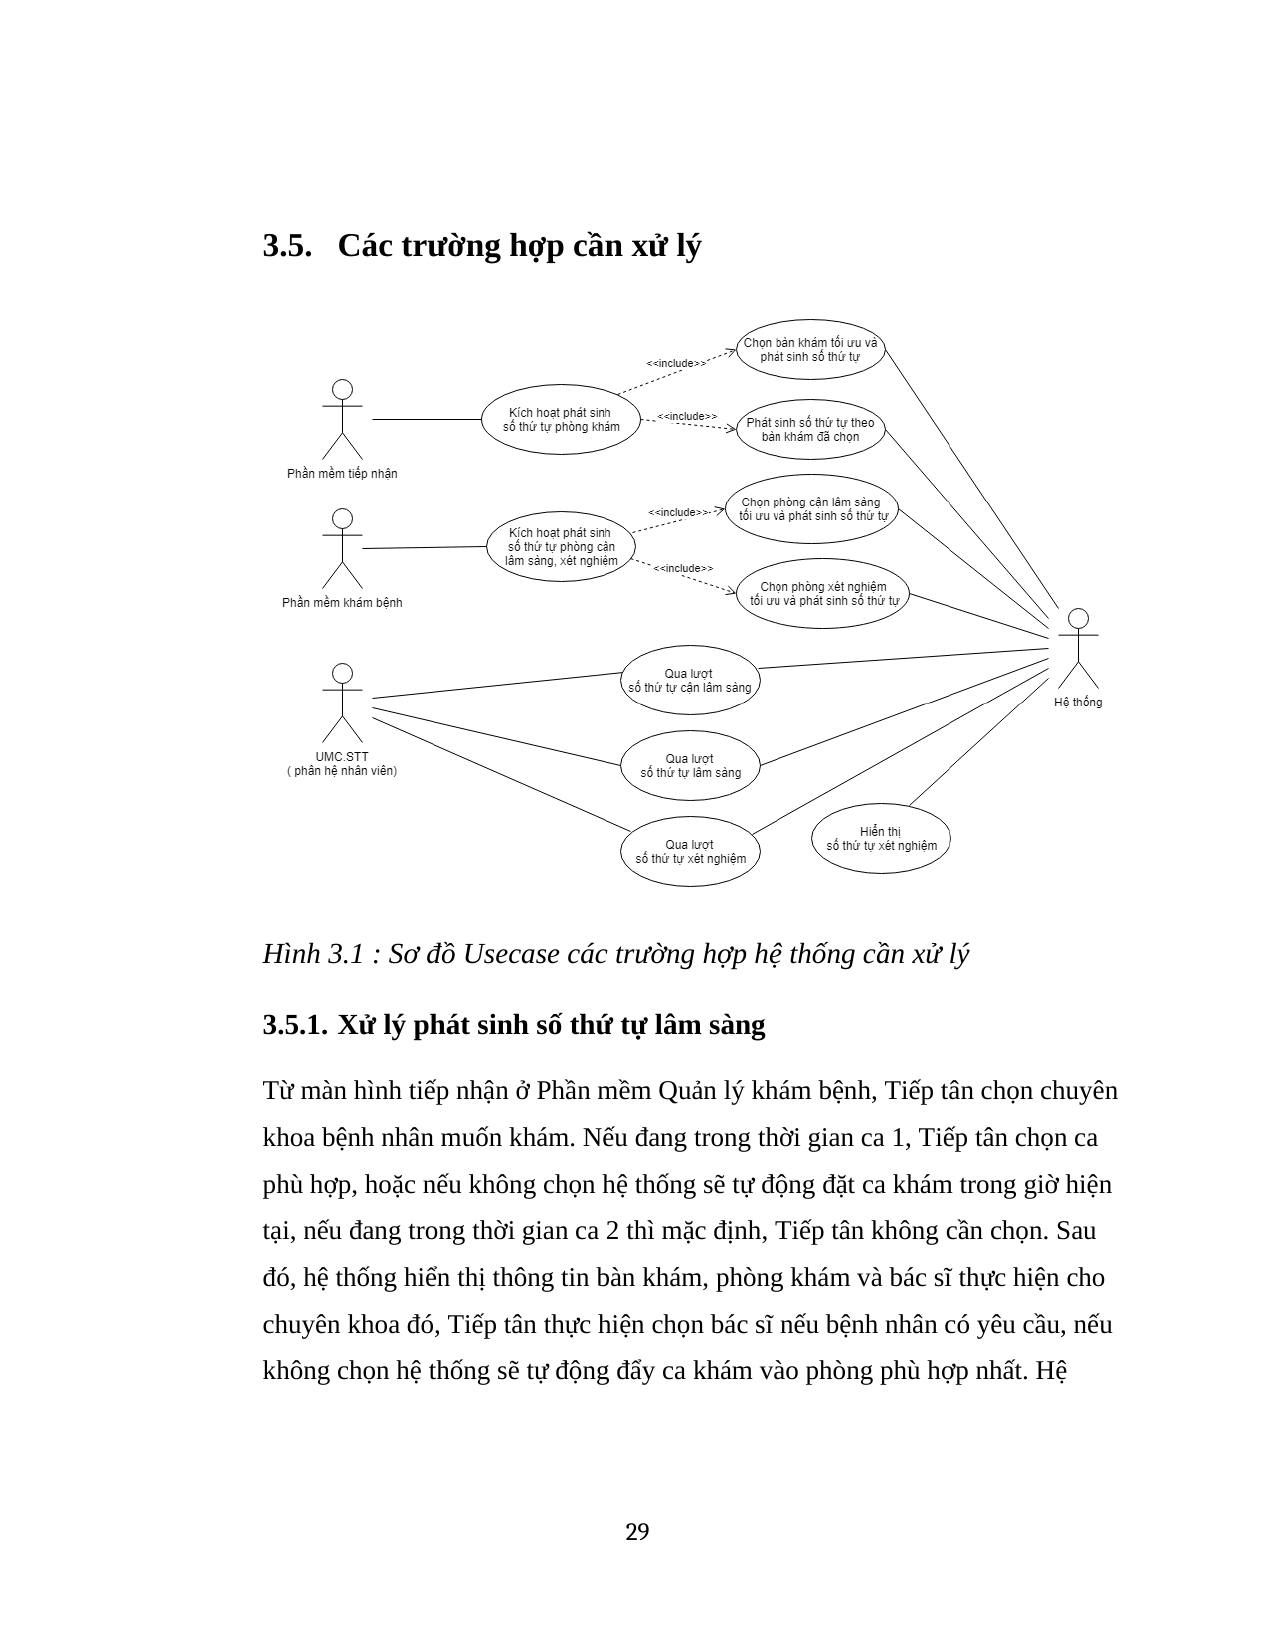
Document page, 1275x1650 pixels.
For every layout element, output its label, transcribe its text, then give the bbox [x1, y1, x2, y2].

subtitle Xử lý phát sinh số thứ tự lâm sàng [262, 1007, 1125, 1041]
picture [262, 299, 1122, 906]
text Hình 3.1 : Sơ đồ Usecase các trường hợp hệ thống cần xử lý [262, 936, 1125, 970]
subtitle Các trường hợp cần xử lý [262, 225, 1125, 263]
